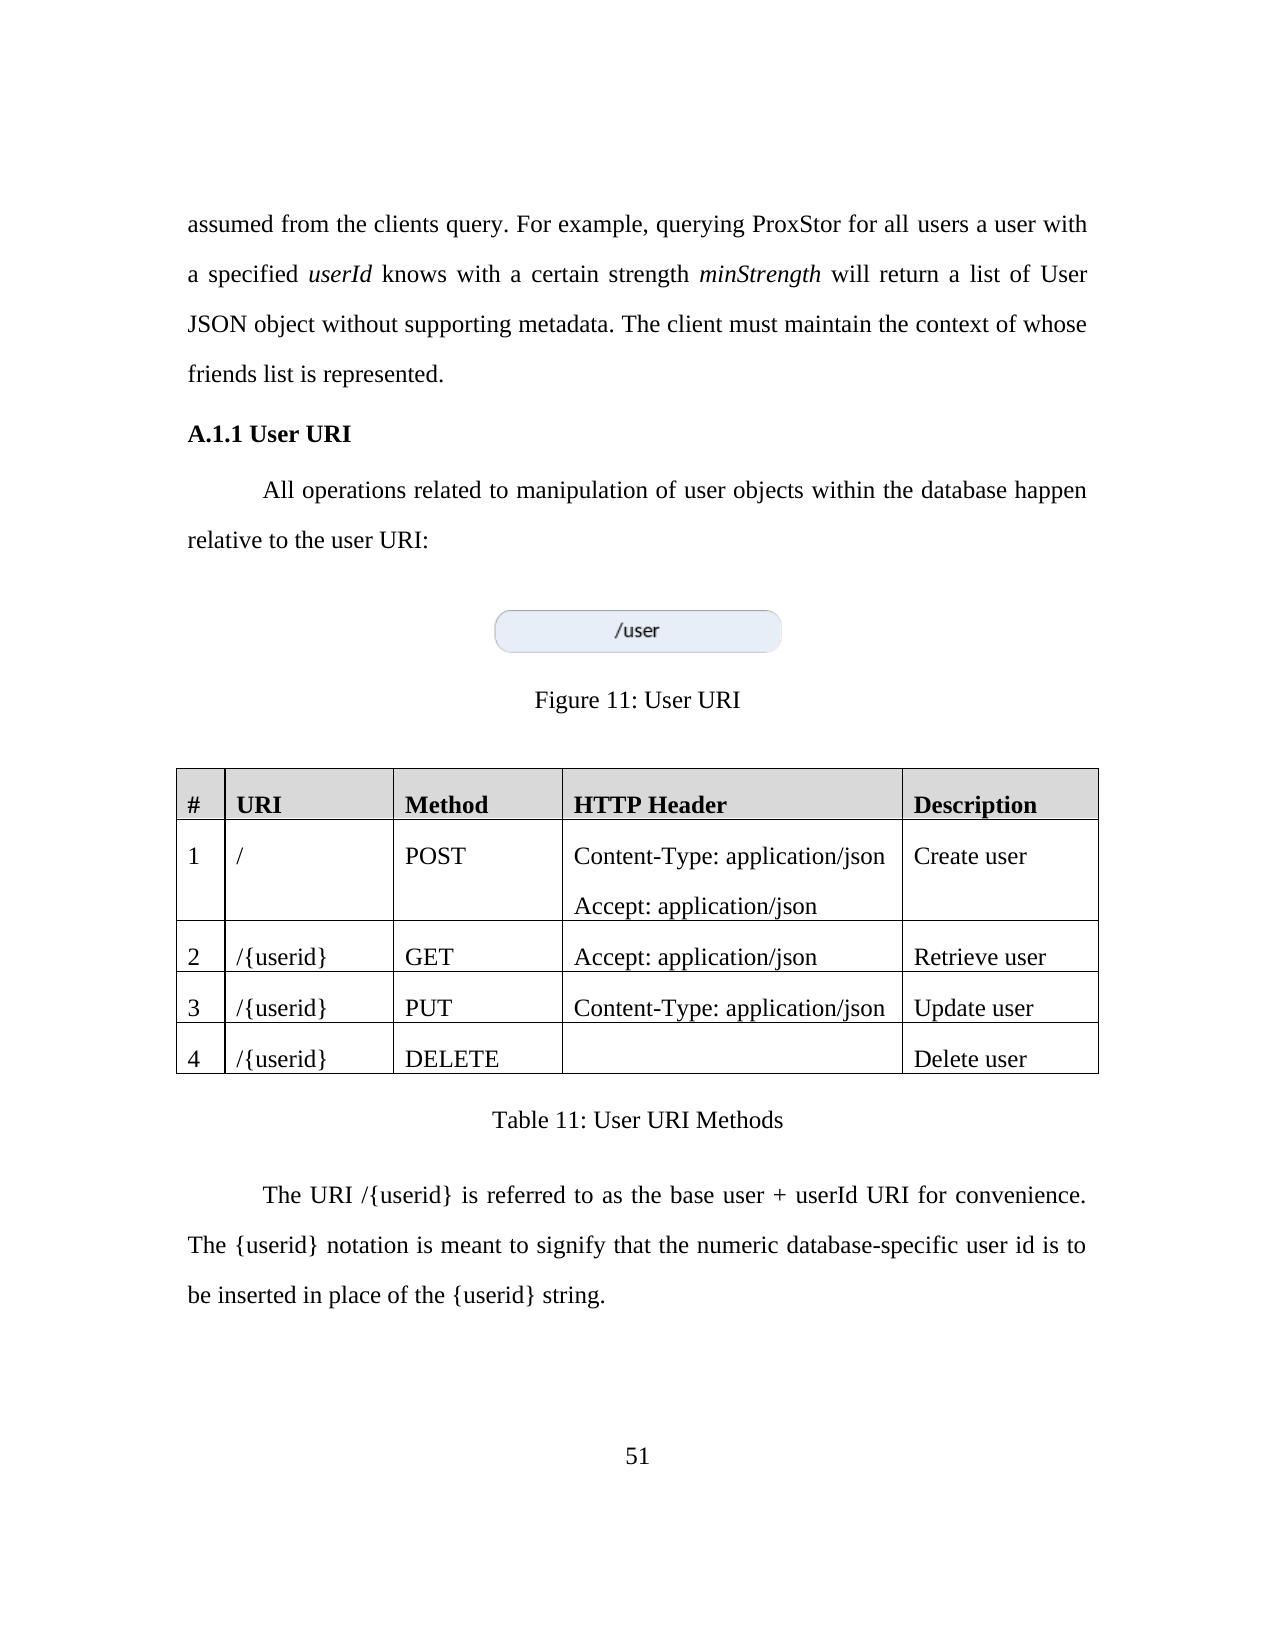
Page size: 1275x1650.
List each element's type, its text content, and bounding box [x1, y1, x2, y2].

table_cell /{userid} [226, 1023, 393, 1073]
table_header # [177, 769, 224, 818]
subtitle A.1.1 User URI [187, 419, 1087, 447]
table_header Method [394, 769, 562, 818]
table_cell Content-Type: application/json Accept: application/json [563, 820, 902, 919]
table_cell PUT [394, 972, 562, 1022]
subtitle Figure 11: User URI [187, 685, 1087, 714]
table_cell /{userid} [226, 921, 393, 971]
table_cell Accept: application/json [563, 921, 902, 971]
subtitle Table 11: User URI Methods [187, 1105, 1087, 1134]
text All operations related to manipulation of user objects within the database happen relative to the user URI: [187, 454, 1087, 554]
table_cell GET [394, 921, 562, 971]
table_cell 3 [177, 972, 224, 1022]
table_cell Retrieve user [903, 921, 1098, 971]
table_cell POST [394, 820, 562, 919]
table_cell Update user [903, 972, 1098, 1022]
table_cell Content-Type: application/json [563, 972, 902, 1022]
text The URI /{userid} is referred to as the base user + userId URI for convenience. The {userid} notation is meant to signify that the numeric database-specific user id is to be inserted in place of the {userid} string. [187, 1159, 1087, 1309]
table_header URI [226, 769, 393, 818]
table_cell Create user [903, 820, 1098, 919]
table_cell 2 [177, 921, 224, 971]
table_header HTTP Header [563, 769, 902, 818]
table_header Description [903, 769, 1098, 818]
table_cell Delete user [903, 1023, 1098, 1073]
table_cell /{userid} [226, 972, 393, 1022]
table_cell / [226, 820, 393, 919]
table_cell 1 [177, 820, 224, 919]
table_cell 4 [177, 1023, 224, 1073]
table_cell DELETE [394, 1023, 562, 1073]
table_cell [563, 1023, 902, 1073]
